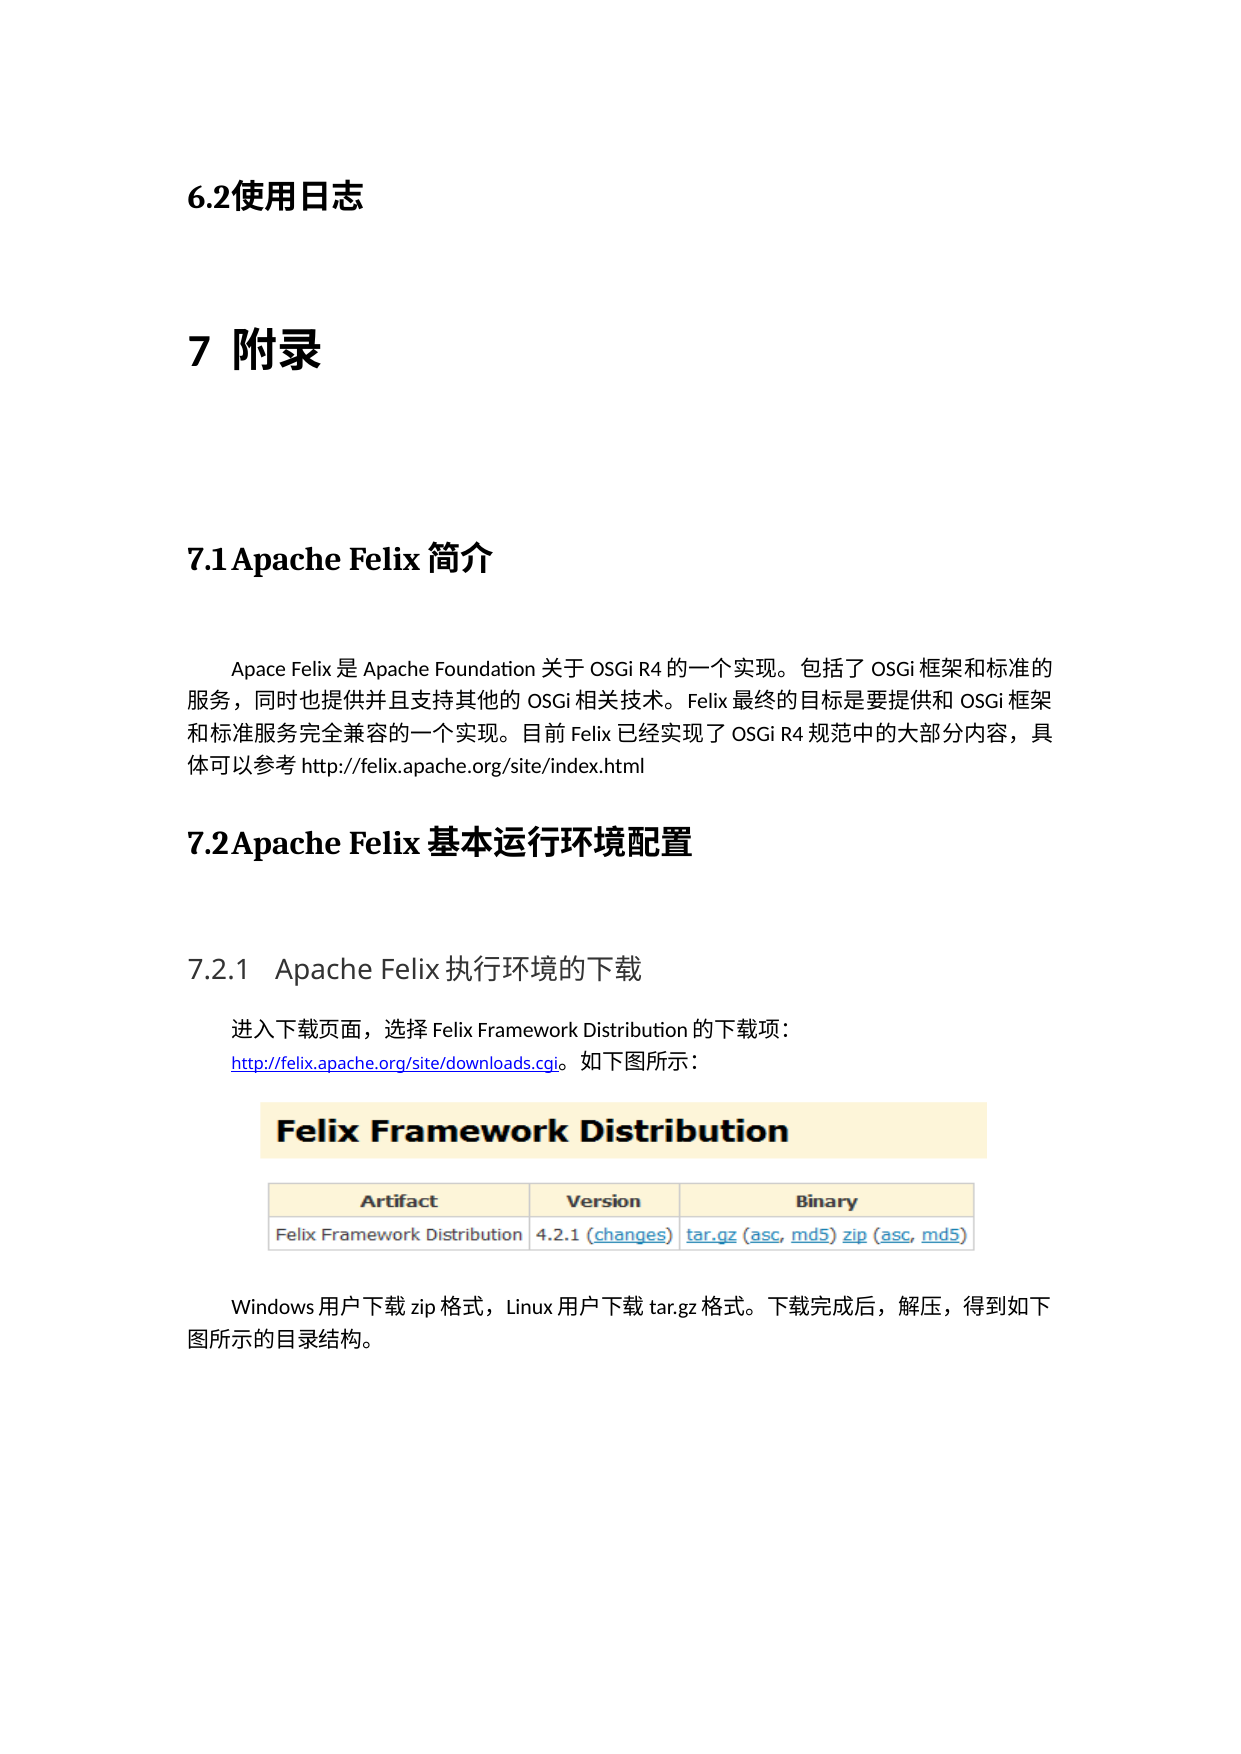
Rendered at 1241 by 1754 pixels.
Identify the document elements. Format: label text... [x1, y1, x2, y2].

text Apace Felix是Apache Foundation关于OSGi R4的一个实现。包括了OSGi框架和标准的服务，同时也提供并且支持其他的OSGi相关技术。Felix最终的目标是要提供和OSGi框架和标准服务完全兼容的一个实现。目前Felix已经实现了OSGi R4规范中的大部分内容，具体可以参考http://felix.apache.org/site/index.html [187, 650, 1053, 780]
subtitle Apache Felix简介 [187, 523, 1053, 588]
subtitle 附录 [187, 297, 1053, 395]
text http://felix.apache.org/site/downloads.cgi。如下图所示： [187, 1044, 1053, 1076]
text Windows用户下载zip格式，Linux用户下载tar.gz格式。下载完成后，解压，得到如下图所示的目录结构。 [187, 1289, 1053, 1354]
subtitle Apache Felix基本运行环境配置 [187, 807, 1053, 872]
picture [253, 1101, 987, 1261]
subtitle Apache Felix执行环境的下载 [187, 934, 1053, 999]
subtitle 使用日志 [187, 162, 1053, 227]
text 进入下载页面，选择Felix Framework Distribution的下载项： [187, 1011, 1053, 1044]
